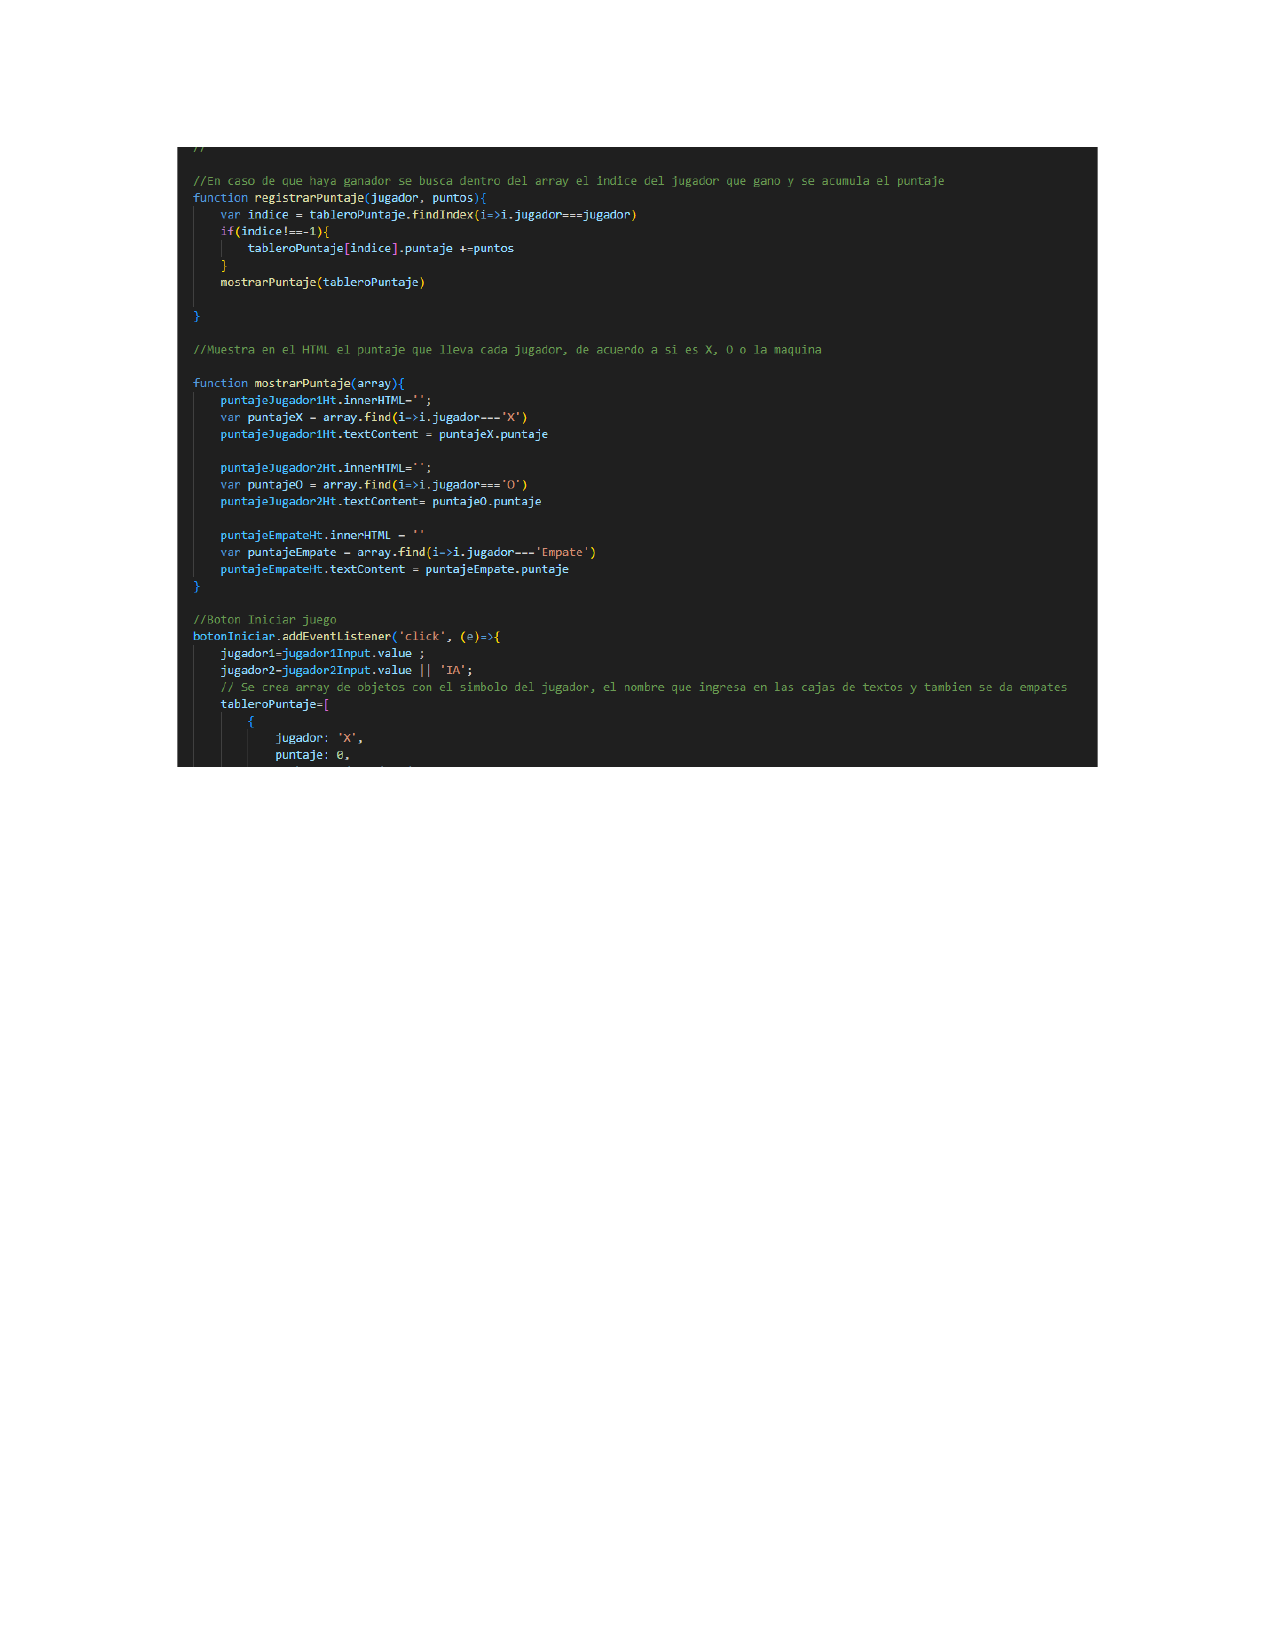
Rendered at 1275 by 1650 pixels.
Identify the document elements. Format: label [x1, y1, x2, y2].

picture [177, 147, 1098, 767]
